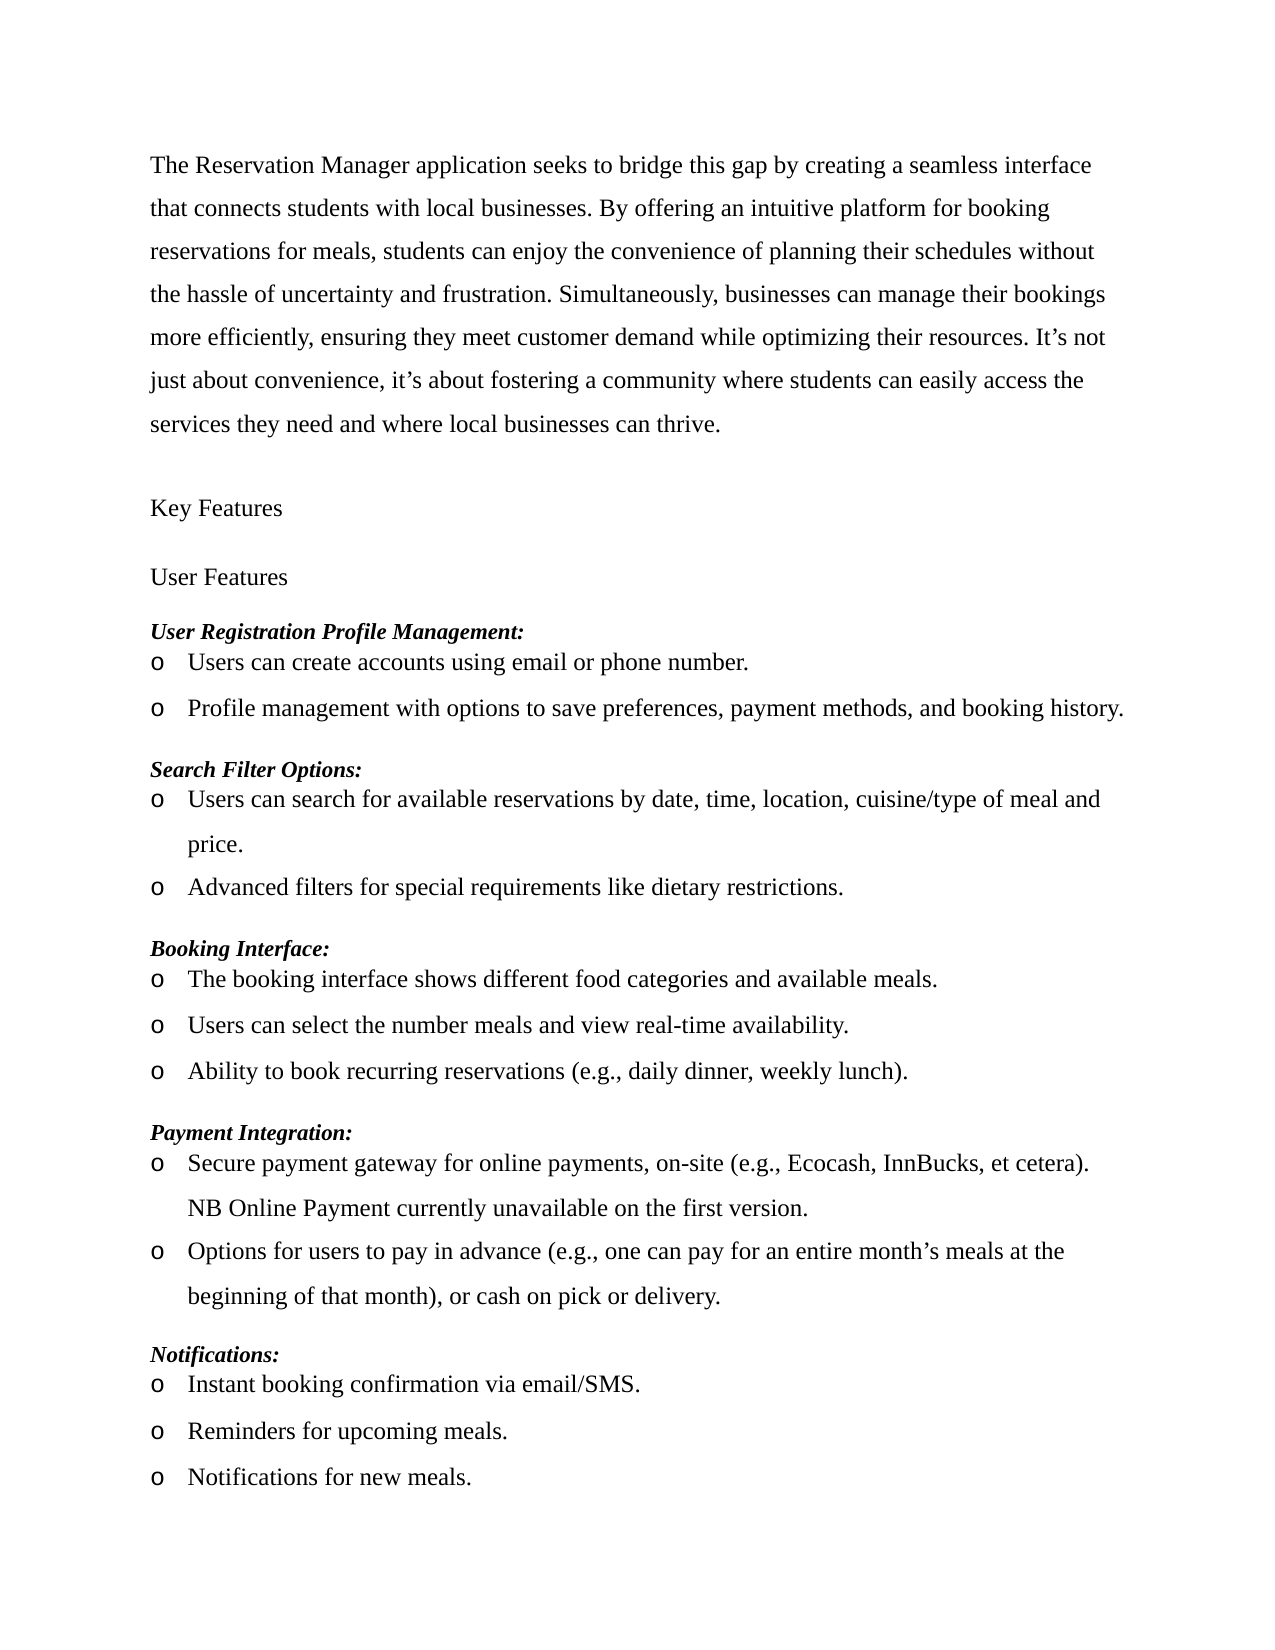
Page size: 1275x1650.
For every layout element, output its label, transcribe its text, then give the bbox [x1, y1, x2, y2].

subtitle User Features [150, 562, 1125, 591]
list Users can select the number meals and view real-time availability. [150, 1010, 1125, 1041]
list Reminders for upcoming meals. [150, 1416, 1125, 1447]
list Secure payment gateway for online payments, on-site (e.g., Ecocash, InnBucks, et cetera). NB Online Payment currently unavailable on the first version. [150, 1148, 1125, 1222]
list Users can create accounts using email or phone number. [150, 647, 1125, 677]
text The Reservation Manager application seeks to bridge this gap by creating a seamless interface that connects students with local businesses. By offering an intuitive platform for booking reservations for meals, students can enjoy the convenience of planning their schedules without the hassle of uncertainty and frustration. Simultaneously, businesses can manage their bookings more efficiently, ensuring they meet customer demand while optimizing their resources. It’s not just about convenience, it’s about fostering a community where students can easily access the services they need and where local businesses can thrive. [150, 150, 1125, 437]
list Ability to book recurring reservations (e.g., daily dinner, weekly lunch). [150, 1056, 1125, 1087]
list Profile management with options to save preferences, payment methods, and booking history. [150, 693, 1125, 724]
list Instant booking confirmation via email/SMS. [150, 1369, 1125, 1400]
subtitle Payment Integration: [150, 1119, 1125, 1146]
subtitle User Registration Profile Management: [150, 618, 1125, 644]
list The booking interface shows different food categories and available meals. [150, 964, 1125, 995]
list Notifications for new meals. [150, 1462, 1125, 1493]
subtitle Key Features [150, 493, 1125, 522]
list Advanced filters for special requirements like dietary restrictions. [150, 872, 1125, 903]
subtitle Notifications: [150, 1341, 1125, 1367]
subtitle Booking Interface: [150, 935, 1125, 962]
subtitle Search Filter Options: [150, 756, 1125, 782]
list Users can search for available reservations by date, time, location, cuisine/type of meal and price. [150, 784, 1125, 858]
list Options for users to pay in advance (e.g., one can pay for an entire month’s meals at the beginning of that month), or cash on pick or delivery. [150, 1236, 1125, 1310]
